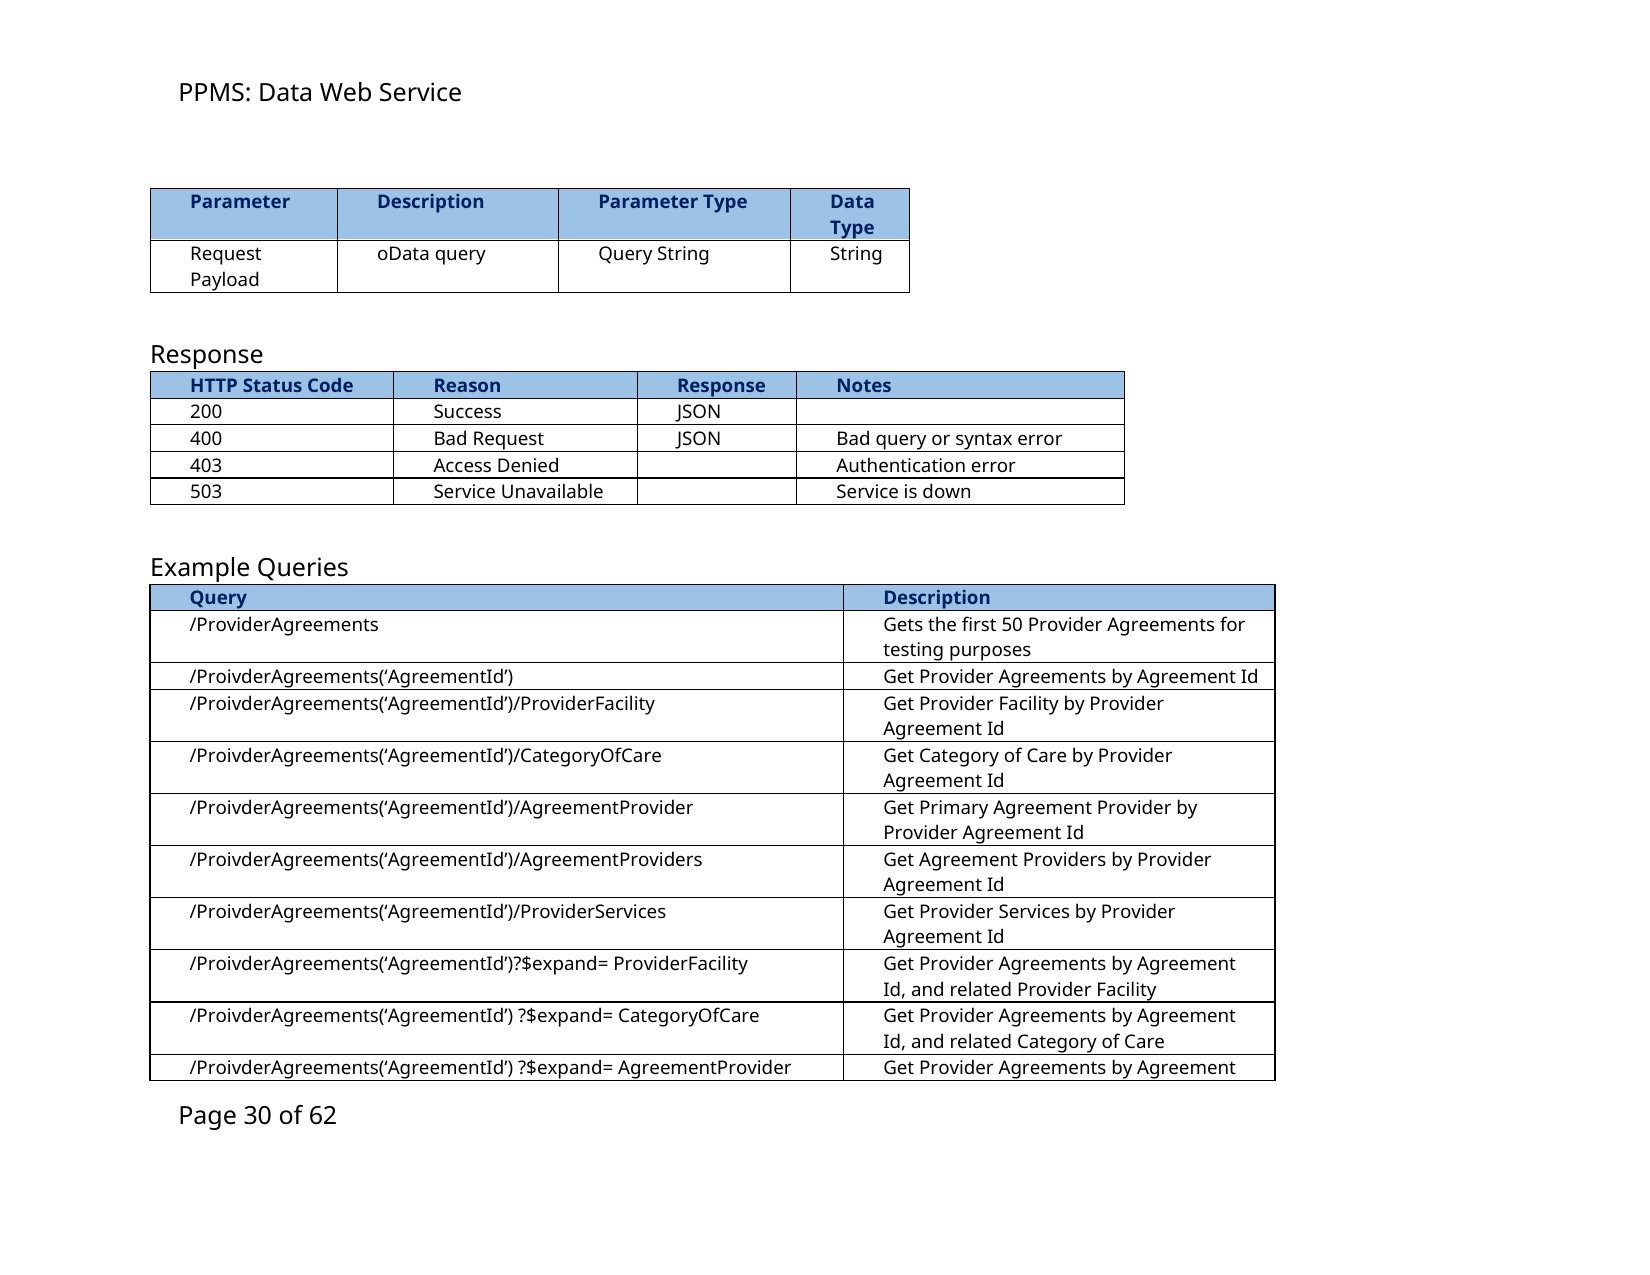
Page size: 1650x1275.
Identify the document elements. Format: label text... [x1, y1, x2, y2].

table_cell [638, 479, 796, 504]
table_header Parameter [151, 189, 337, 239]
table_cell /ProivderAgreements(‘AgreementId’)?$expand= ProviderFacility [151, 950, 843, 1001]
table_header Description [844, 585, 1274, 610]
table_cell Bad query or syntax error [797, 425, 1124, 451]
table_header HTTP Status Code [151, 372, 393, 398]
text Response [150, 337, 1500, 371]
table_cell 200 [151, 399, 393, 424]
table_cell Request Payload [151, 241, 337, 292]
table_cell Get Provider Agreements by Agreement Id [844, 663, 1274, 689]
table_cell /ProivderAgreements(‘AgreementId’) ?$expand= CategoryOfCare [151, 1003, 843, 1053]
table_cell Access Denied [394, 452, 637, 477]
table_cell /ProivderAgreements(‘AgreementId’)/ProviderFacility [151, 690, 843, 741]
table_cell /ProivderAgreements(‘AgreementId’)/ProviderServices [151, 898, 843, 949]
table_cell Get Category of Care by Provider Agreement Id [844, 742, 1274, 793]
table_cell /ProivderAgreements(‘AgreementId’)/AgreementProviders [151, 846, 843, 897]
table_header Description [338, 189, 558, 239]
table_cell Service is down [797, 479, 1124, 504]
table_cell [844, 1055, 1274, 1080]
table_header Notes [797, 372, 1124, 398]
table_cell Success [394, 399, 637, 424]
table_cell Gets the first 50 Provider Agreements for testing purposes [844, 611, 1274, 662]
table_cell JSON [638, 425, 796, 451]
table_cell 400 [151, 425, 393, 451]
table_header Parameter Type [559, 189, 790, 239]
table_cell Get Primary Agreement Provider by Provider Agreement Id [844, 794, 1274, 845]
table_header Response [638, 372, 796, 398]
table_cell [151, 1055, 843, 1080]
table_cell Authentication error [797, 452, 1124, 477]
text Example Queries [150, 549, 1500, 584]
table_header Reason [394, 372, 637, 398]
table_cell Get Provider Agreements by Agreement Id, and related Category of Care [844, 1003, 1274, 1053]
table_cell /ProivderAgreements(‘AgreementId’)/AgreementProvider [151, 794, 843, 845]
table_cell Bad Request [394, 425, 637, 451]
table_cell /ProivderAgreements(‘AgreementId’)/CategoryOfCare [151, 742, 843, 793]
table_cell oData query [338, 241, 558, 292]
table_cell 503 [151, 479, 393, 504]
table_header Data Type [791, 189, 909, 239]
table_cell String [791, 241, 909, 292]
table_cell [638, 452, 796, 477]
table_cell Query String [559, 241, 790, 292]
table_header Query [151, 585, 843, 610]
table_cell [797, 399, 1124, 424]
table_cell 403 [151, 452, 393, 477]
table_cell Get Provider Services by Provider Agreement Id [844, 898, 1274, 949]
table_cell Get Agreement Providers by Provider Agreement Id [844, 846, 1274, 897]
table_cell Get Provider Agreements by Agreement Id, and related Provider Facility [844, 950, 1274, 1001]
table_cell Service Unavailable [394, 479, 637, 504]
table_cell Get Provider Facility by Provider Agreement Id [844, 690, 1274, 741]
table_cell /ProviderAgreements [151, 611, 843, 662]
table_cell /ProivderAgreements(‘AgreementId’) [151, 663, 843, 689]
table_cell JSON [638, 399, 796, 424]
